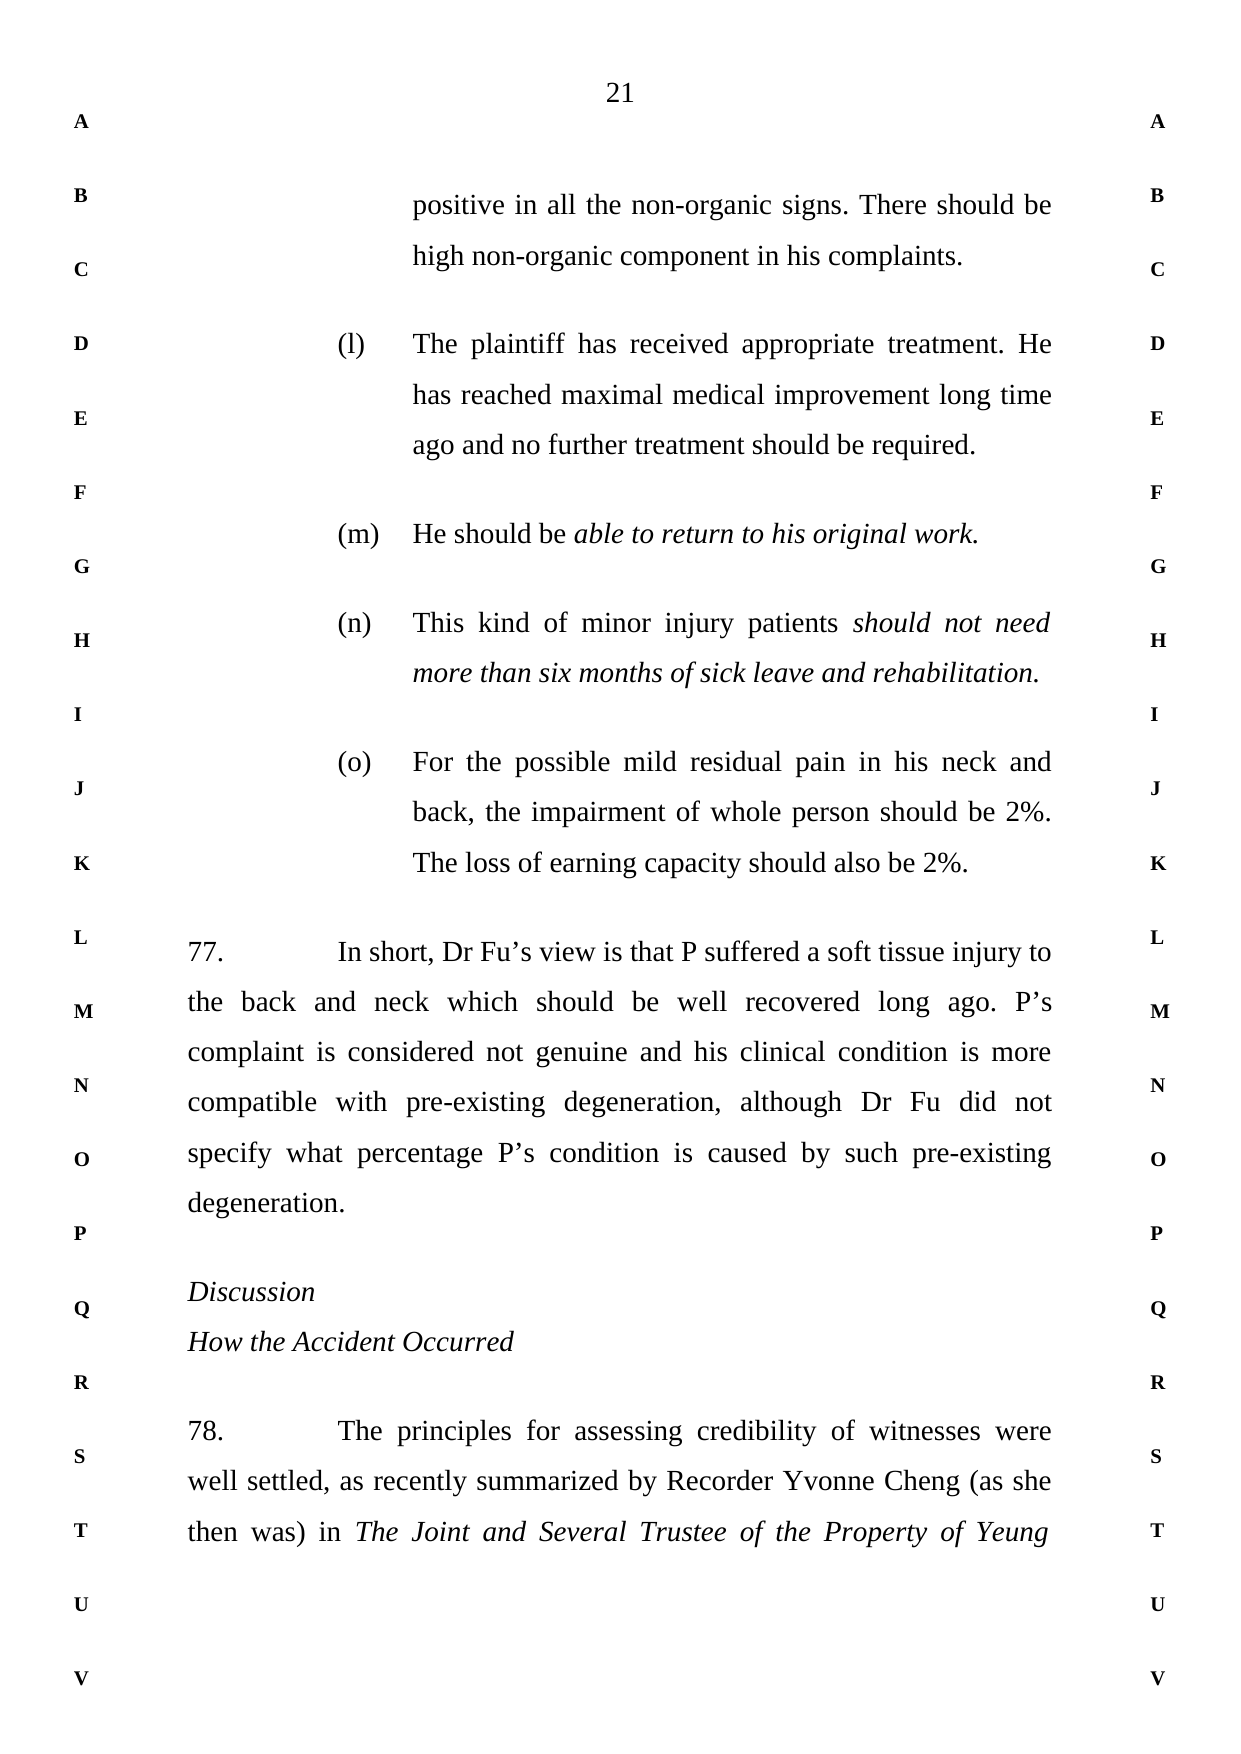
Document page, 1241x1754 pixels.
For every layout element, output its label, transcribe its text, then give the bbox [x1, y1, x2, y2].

list This kind of minor injury patients should not need more than six months of sick leave and rehabilitation. [337, 605, 1053, 689]
text How the Accident Occurred [187, 1324, 1053, 1358]
list The plaintiff has received appropriate treatment. He has reached maximal medical improvement long time ago and no further treatment should be required. [337, 327, 1053, 461]
list In short, Dr Fu’s view is that P suffered a soft tissue injury to the back and neck which should be well recovered long ago. P’s complaint is considered not genuine and his clinical condition is more compatible with pre-existing degeneration, although Dr Fu did not specify what percentage P’s condition is caused by such pre-existing degeneration. [187, 934, 1053, 1219]
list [337, 187, 1053, 271]
list For the possible mild residual pain in his neck and back, the impairment of whole person should be 2%. The loss of earning capacity should also be 2%. [337, 744, 1053, 878]
list He should be able to return to his original work. [337, 516, 1053, 550]
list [187, 1413, 1053, 1547]
text Discussion [187, 1274, 1053, 1308]
